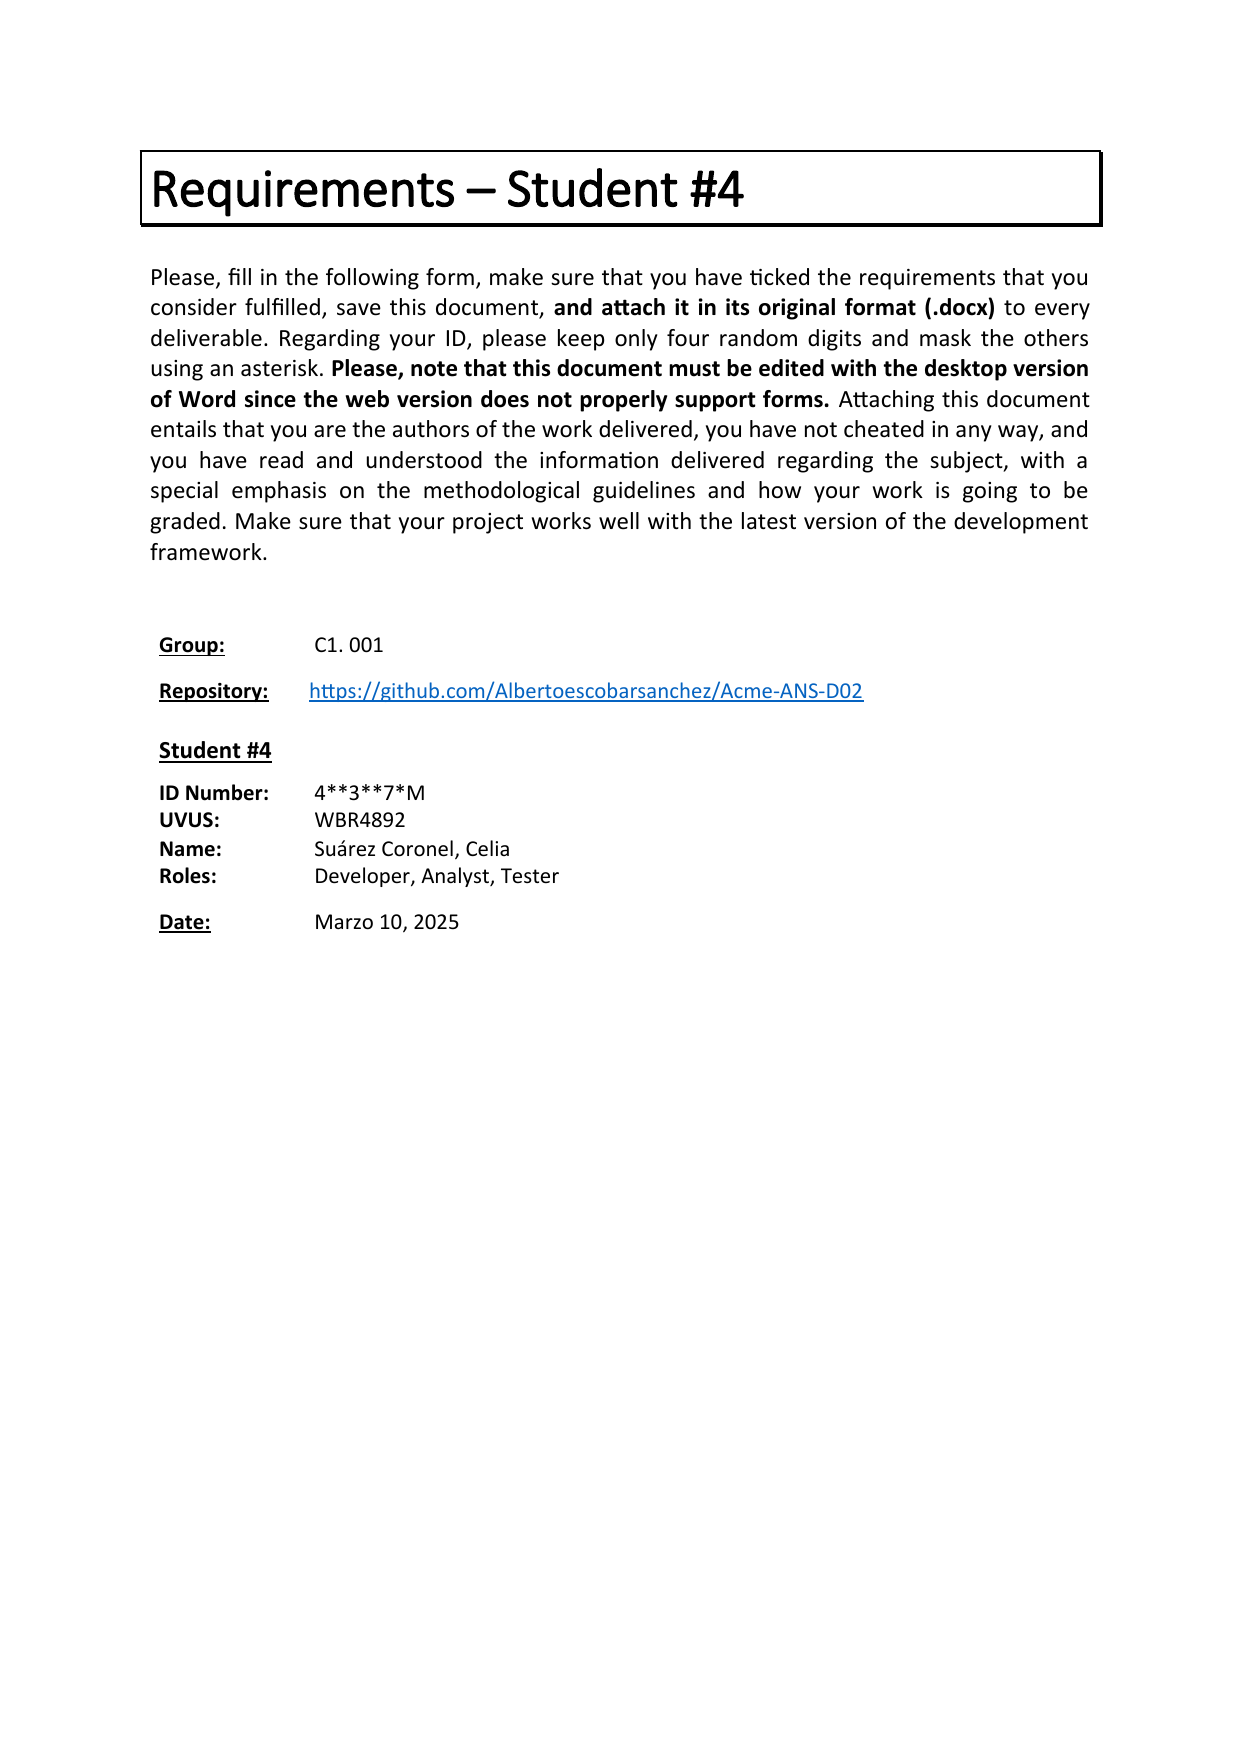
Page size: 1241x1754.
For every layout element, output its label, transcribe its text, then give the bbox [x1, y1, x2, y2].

table_header Group: C1. 001 [150, 622, 1090, 668]
table_cell Student #4 ID Number: 4**3**7*M UVUS: WBR4892 Name: Suárez Coronel, Celia Roles: Developer, Analyst, Tester [150, 714, 1090, 899]
subtitle Requirements – Student #4 [142, 152, 1099, 223]
table_cell Date: Marzo 10, 2025 [150, 899, 1090, 945]
text Please, fill in the following form, make sure that you have ticked the requirements that you consider fulfilled, save this document, and attach it in its original format (.docx) to every deliverable. Regarding your ID, please keep only four random digits and mask the others using an asterisk. Please, note that this document must be edited with the desktop version of Word since the web version does not properly support forms. Attaching this document entails that you are the authors of the work delivered, you have not cheated in any way, and you have read and understood the information delivered regarding the subject, with a special emphasis on the methodological guidelines and how your work is going to be graded. Make sure that your project works well with the latest version of the development framework. [150, 261, 1090, 567]
table_cell Repository: https://github.com/Albertoescobarsanchez/Acme-ANS-D02 [150, 668, 1090, 714]
